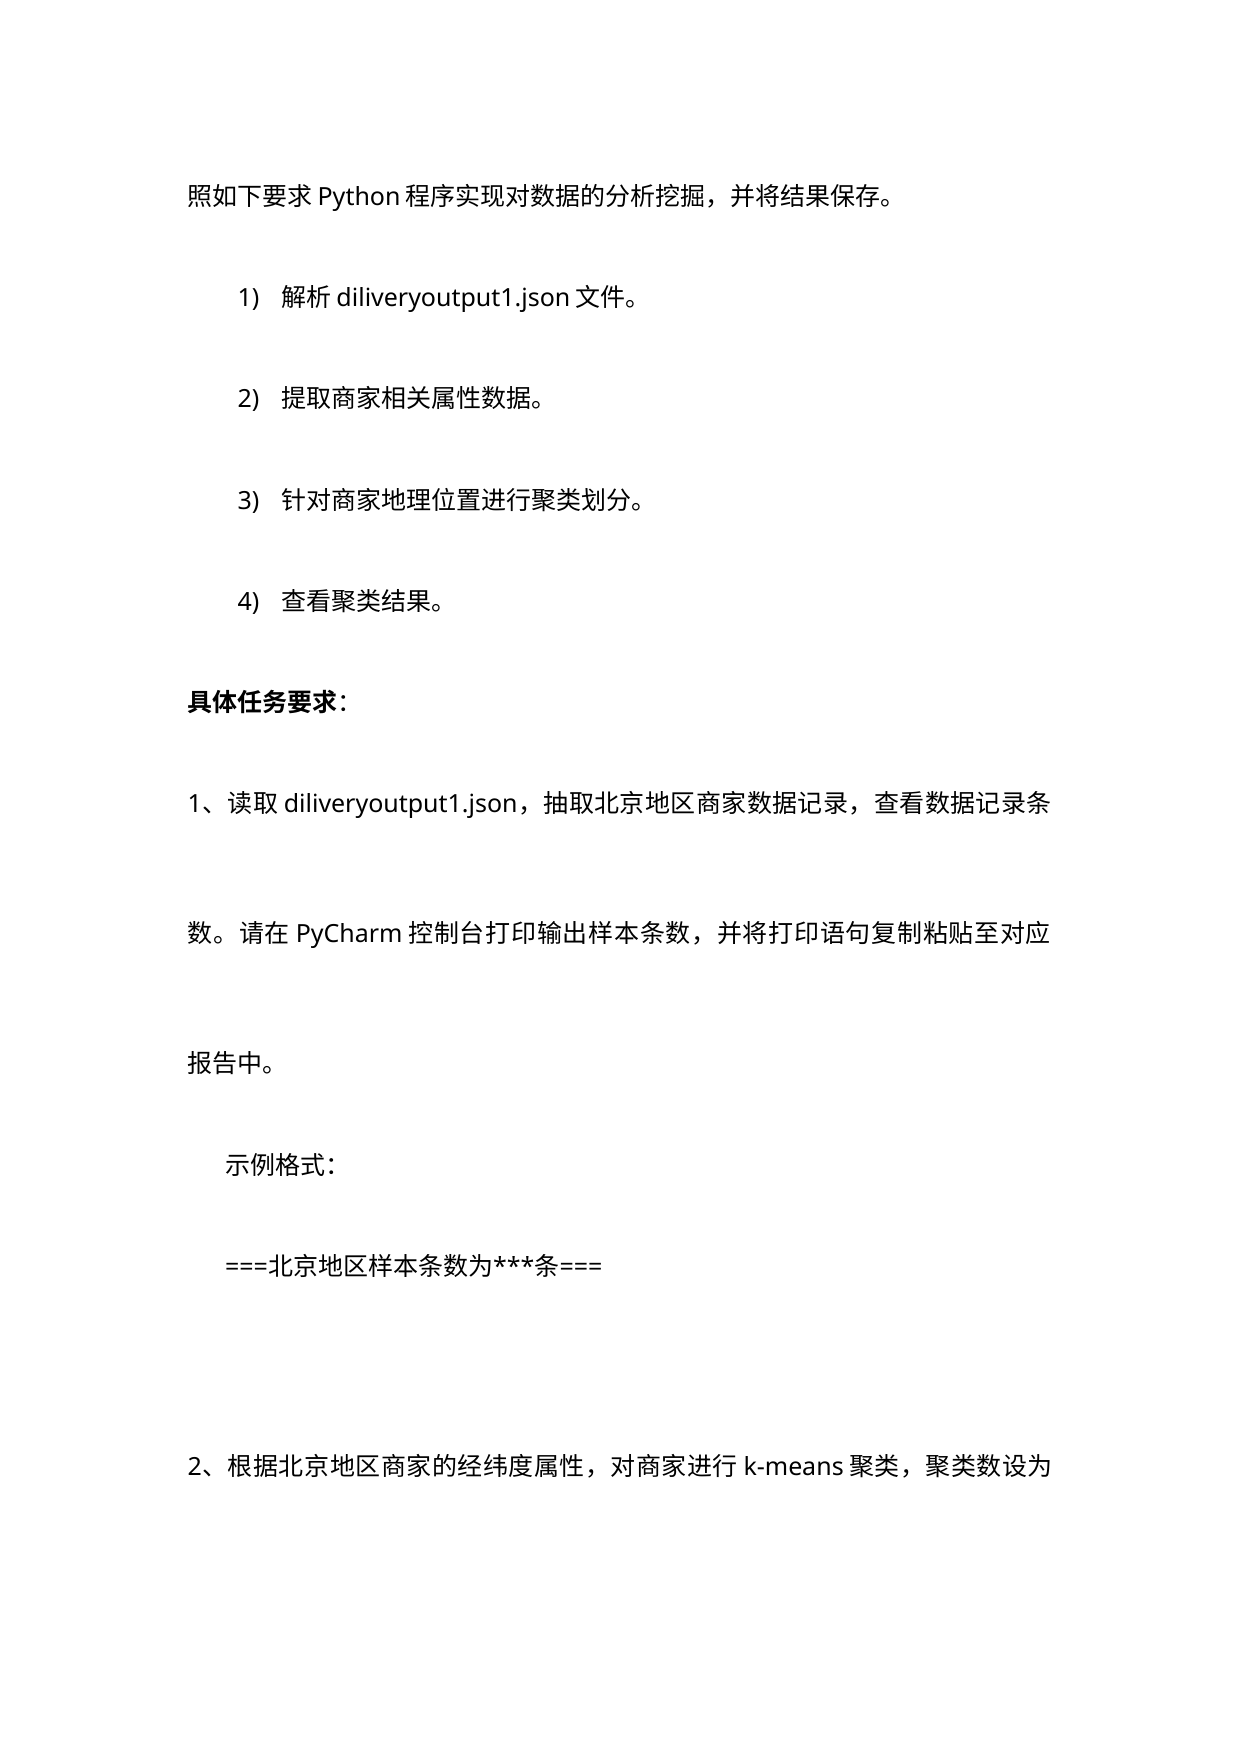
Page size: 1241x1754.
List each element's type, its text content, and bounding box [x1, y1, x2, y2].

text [187, 1432, 1053, 1497]
text 1、读取diliveryoutput1.json，抽取北京地区商家数据记录，查看数据记录条数。请在PyCharm控制台打印输出样本条数，并将打印语句复制粘贴至对应报告中。 [187, 769, 1053, 1094]
text 示例格式： [187, 1131, 1053, 1196]
list 查看聚类结果。 [237, 567, 1053, 632]
list 针对商家地理位置进行聚类划分。 [237, 466, 1053, 531]
text 具体任务要求： [187, 668, 1053, 733]
list 提取商家相关属性数据。 [237, 364, 1053, 429]
text ===北京地区样本条数为***条=== [187, 1232, 1053, 1297]
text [187, 162, 1053, 227]
list 解析diliveryoutput1.json文件。 [237, 263, 1053, 328]
